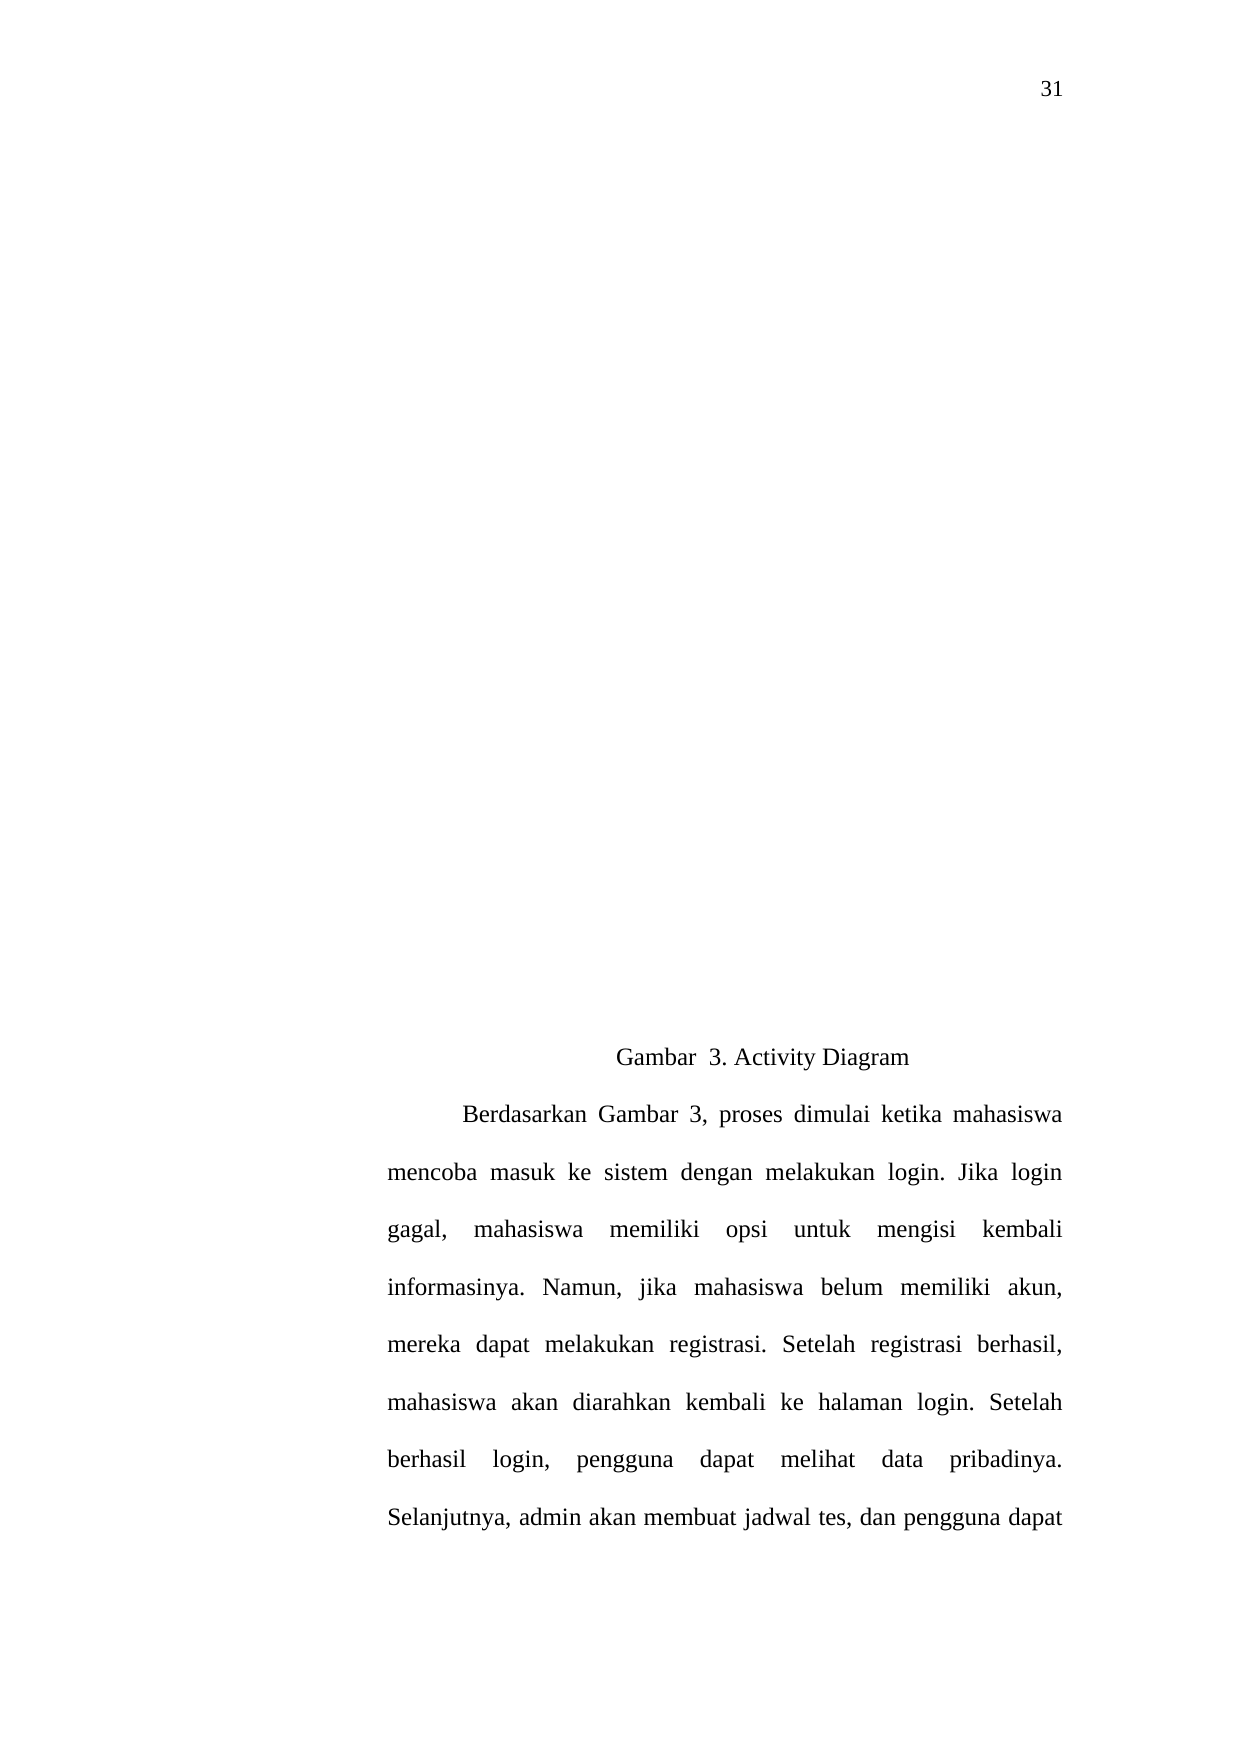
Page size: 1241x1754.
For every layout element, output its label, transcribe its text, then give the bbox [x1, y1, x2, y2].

list Gambar 3. Activity Diagram [387, 1042, 1063, 1071]
